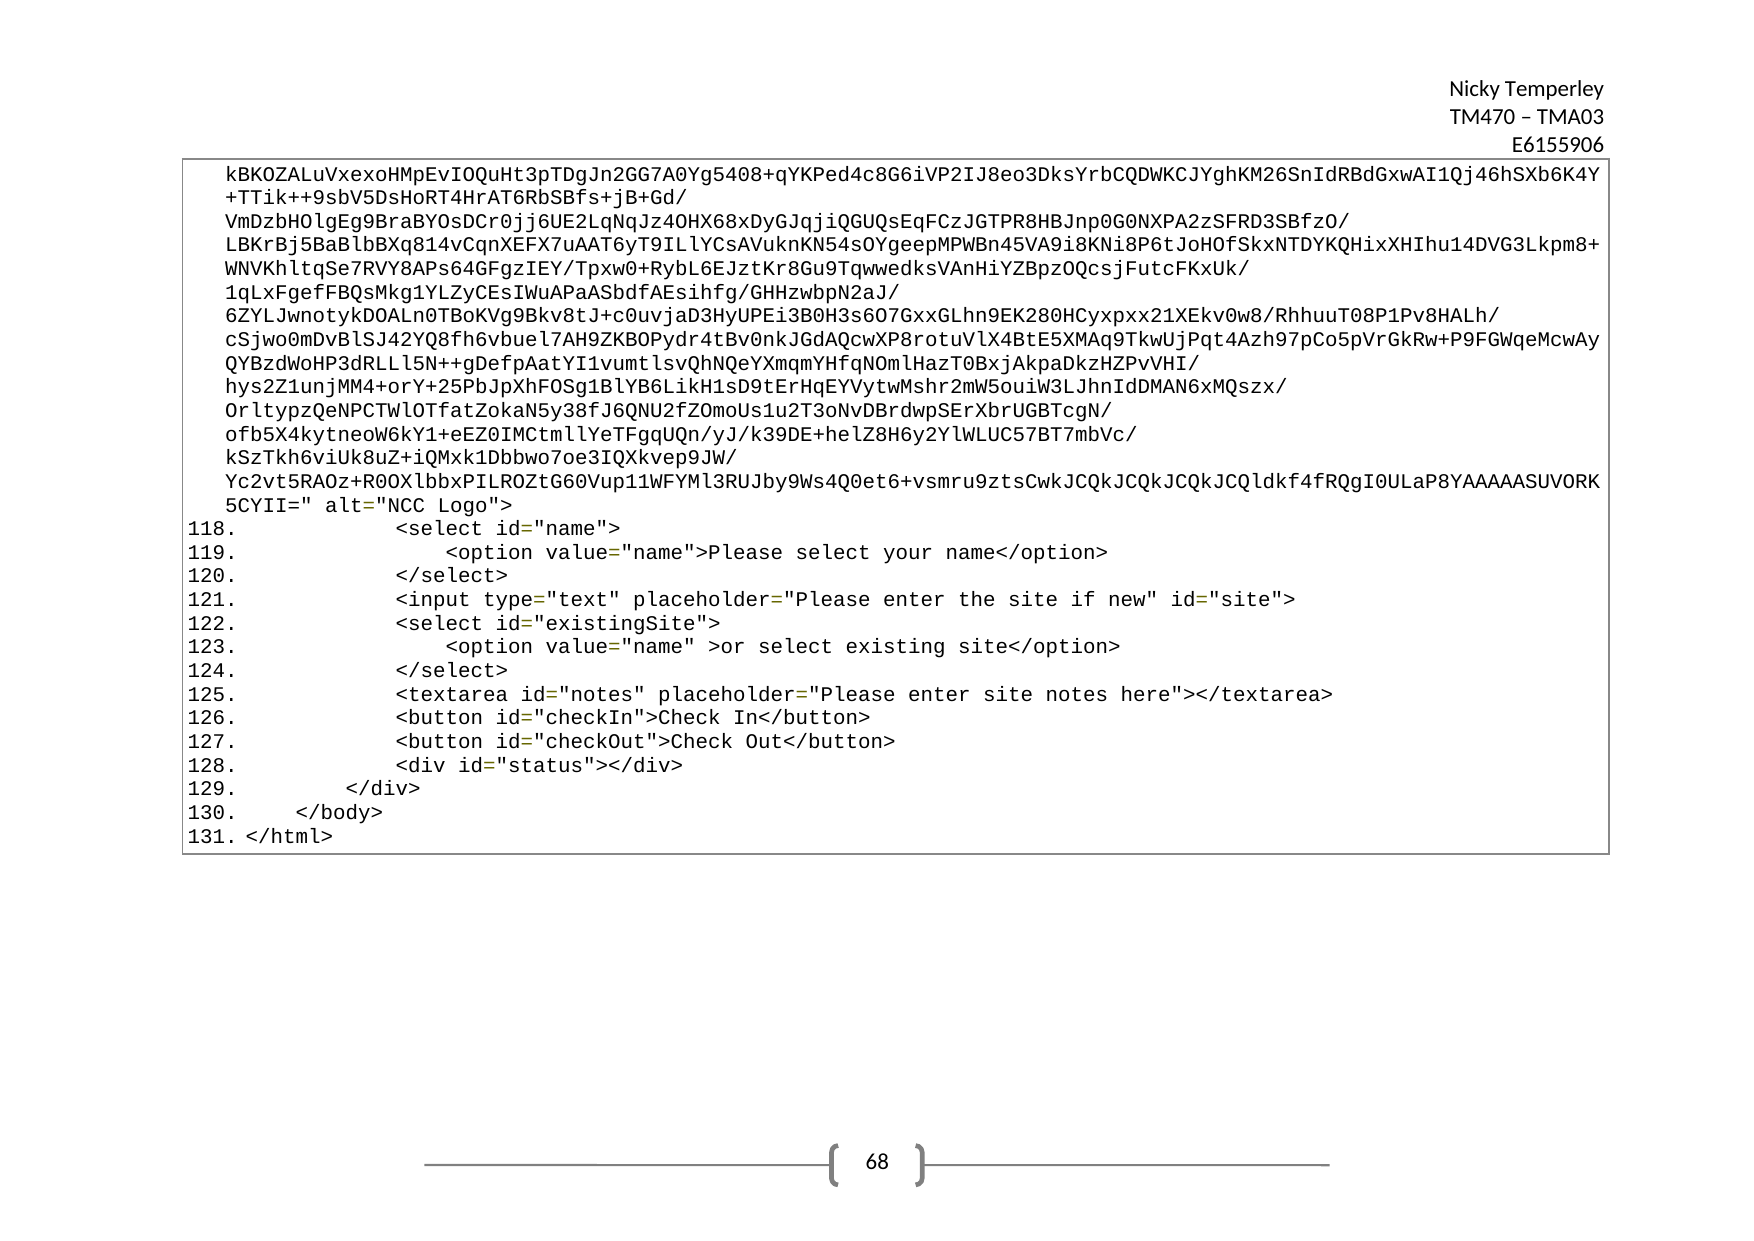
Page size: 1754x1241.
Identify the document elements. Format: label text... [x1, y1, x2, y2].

list </div> [183, 773, 1608, 796]
list <div id="status"></div> [183, 749, 1608, 773]
list <select id="name"> [183, 512, 1608, 536]
list </html> [183, 820, 1608, 853]
list <button id="checkOut">Check Out</button> [183, 725, 1608, 749]
list </select> [183, 654, 1608, 678]
list <option value="name" >or select existing site</option> [183, 631, 1608, 654]
list <input type="text" placeholder="Please enter the site if new" id="site"> [183, 583, 1608, 607]
list </body> [183, 796, 1608, 820]
list <select id="existingSite"> [183, 607, 1608, 631]
list </select> [183, 560, 1608, 583]
list <textarea id="notes" placeholder="Please enter site notes here"></textarea> [183, 678, 1608, 702]
list <option value="name">Please select your name</option> [183, 536, 1608, 560]
list <button id="checkIn">Check In</button> [183, 702, 1608, 725]
